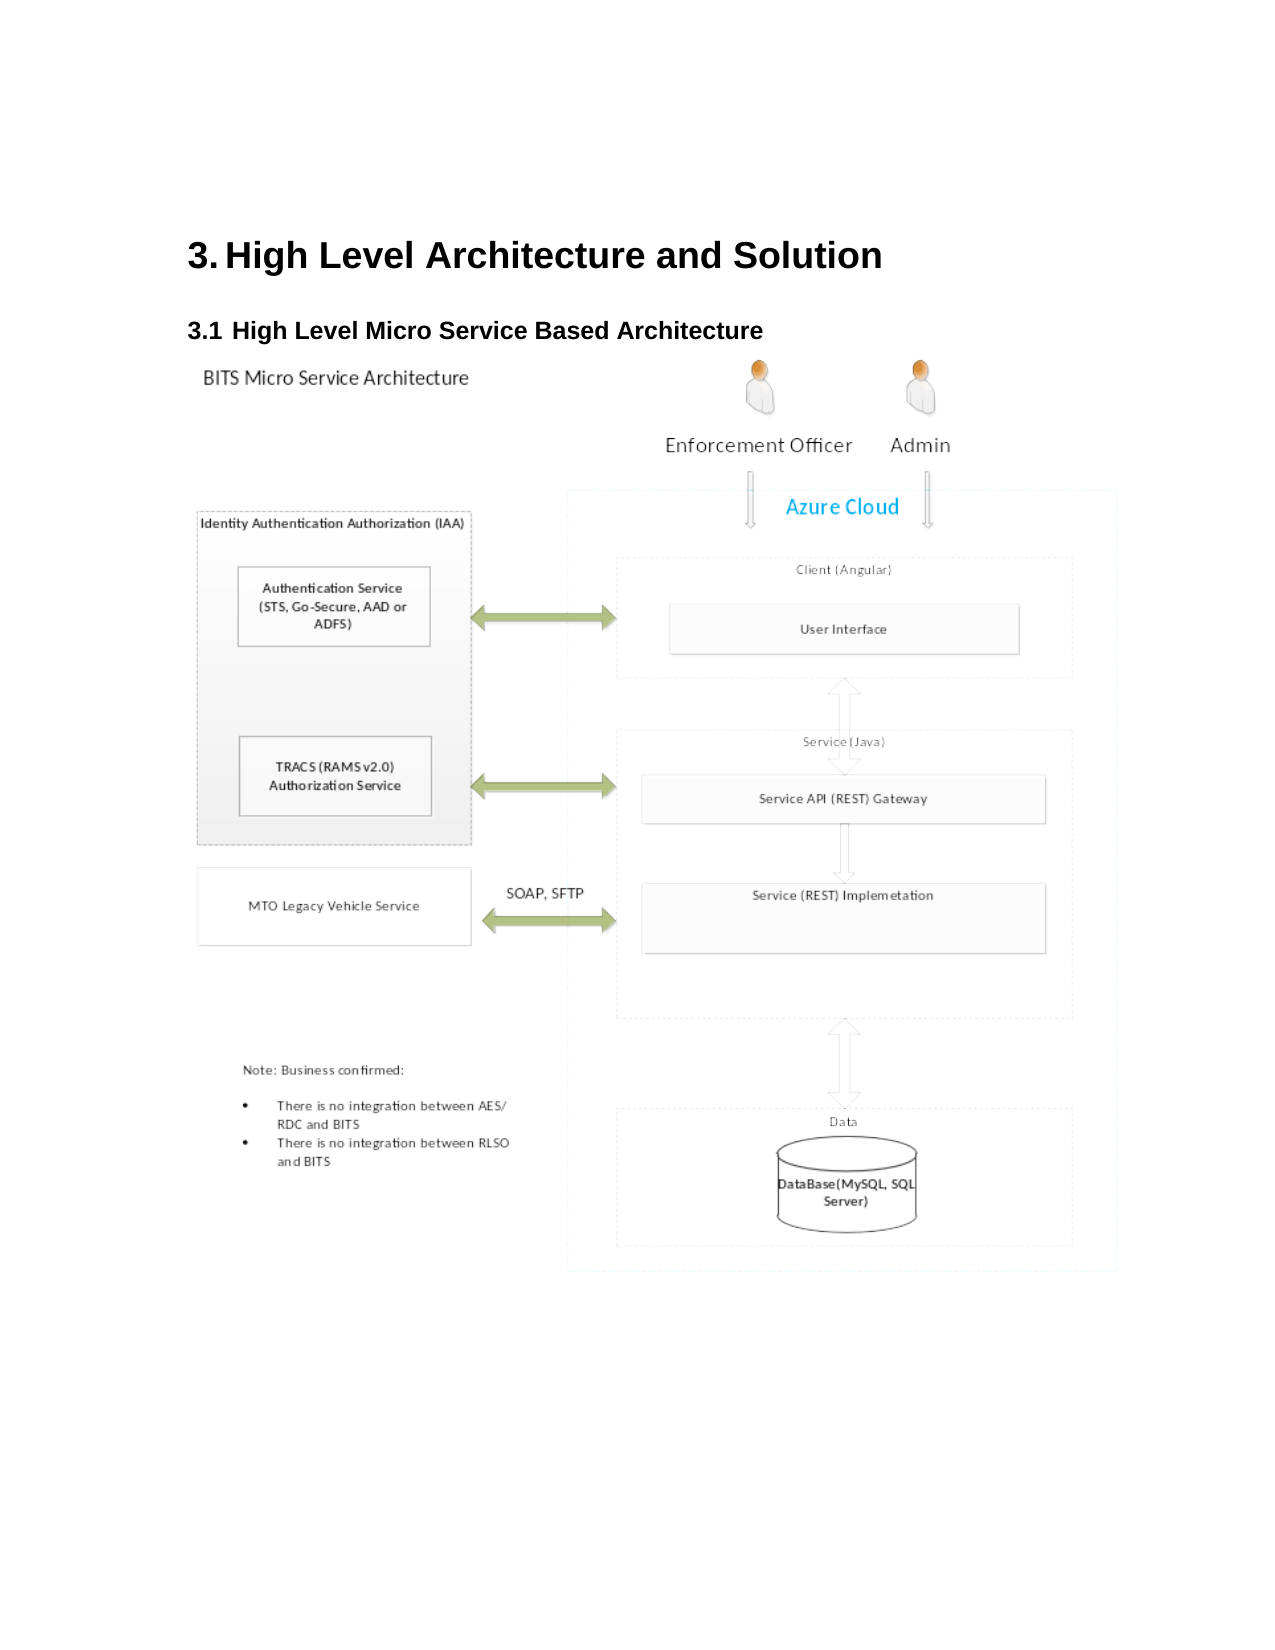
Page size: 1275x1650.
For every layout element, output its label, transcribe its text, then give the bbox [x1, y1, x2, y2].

list High Level Micro Service Based Architecture [187, 316, 1125, 344]
subtitle High Level Architecture and Solution [187, 233, 1125, 276]
